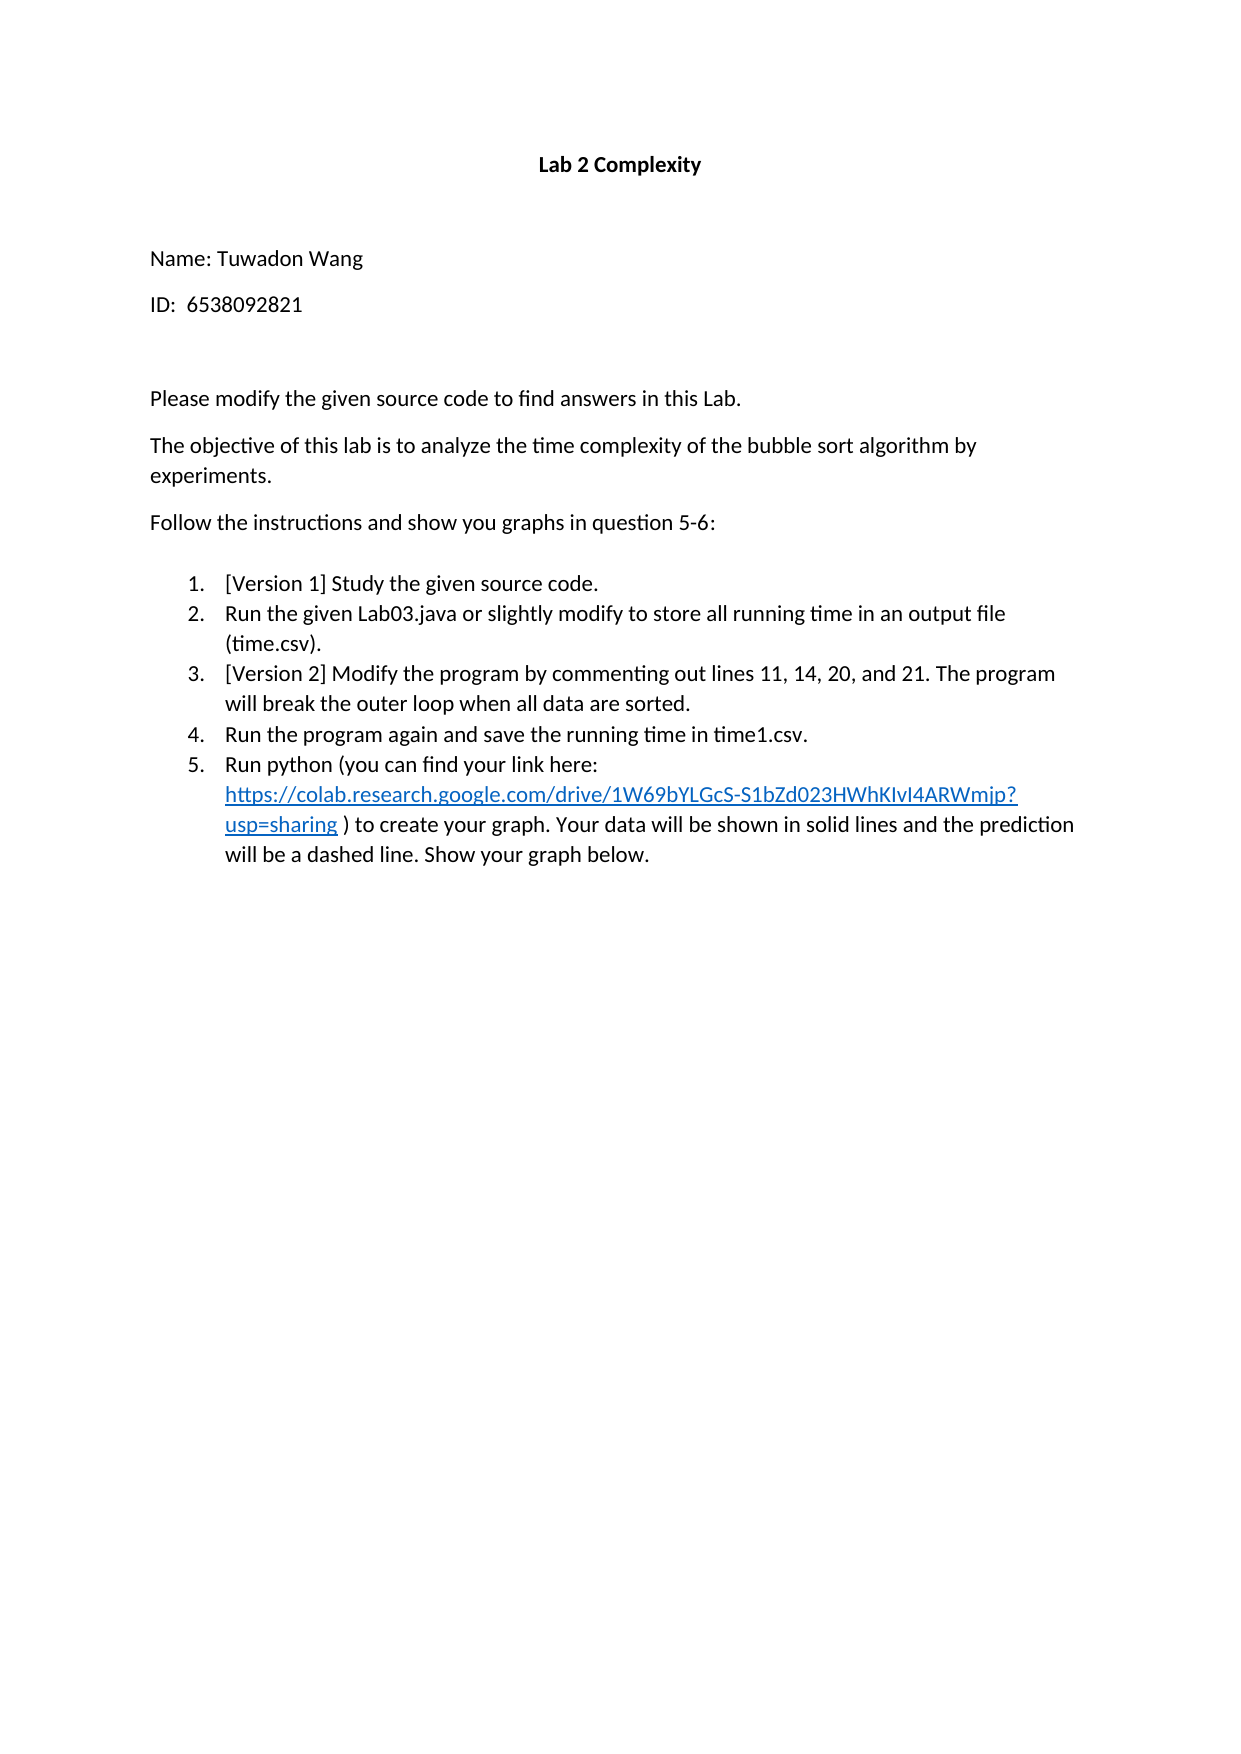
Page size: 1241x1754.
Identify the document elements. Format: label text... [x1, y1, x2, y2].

text The objective of this lab is to analyze the time complexity of the bubble sort algorithm by experiments. [150, 431, 1090, 489]
list Follow the instructions and show you graphs in question 5-6: [150, 508, 1090, 536]
text ID: 6538092821 [150, 291, 1090, 319]
list Run the given Lab03.java or slightly modify to store all running time in an output file (time.csv). [187, 599, 1090, 657]
text Lab 2 Complexity [150, 150, 1090, 178]
list [Version 2] Modify the program by commenting out lines 11, 14, 20, and 21. The program will break the outer loop when all data are sorted. [187, 659, 1090, 718]
list Run python (you can find your link here: https://colab.research.google.com/drive/1W69bYLGcS-S1bZd023HWhKIvI4ARWmjp?usp=sharing ) to create your graph. Your data will be shown in solid lines and the prediction will be a dashed line. Show your graph below. [187, 750, 1090, 869]
list [Version 1] Study the given source code. [187, 569, 1090, 597]
text Name: Tuwadon Wang [150, 244, 1090, 272]
text Please modify the given source code to find answers in this Lab. [150, 384, 1090, 412]
list Run the program again and save the running time in time1.csv. [187, 720, 1090, 748]
